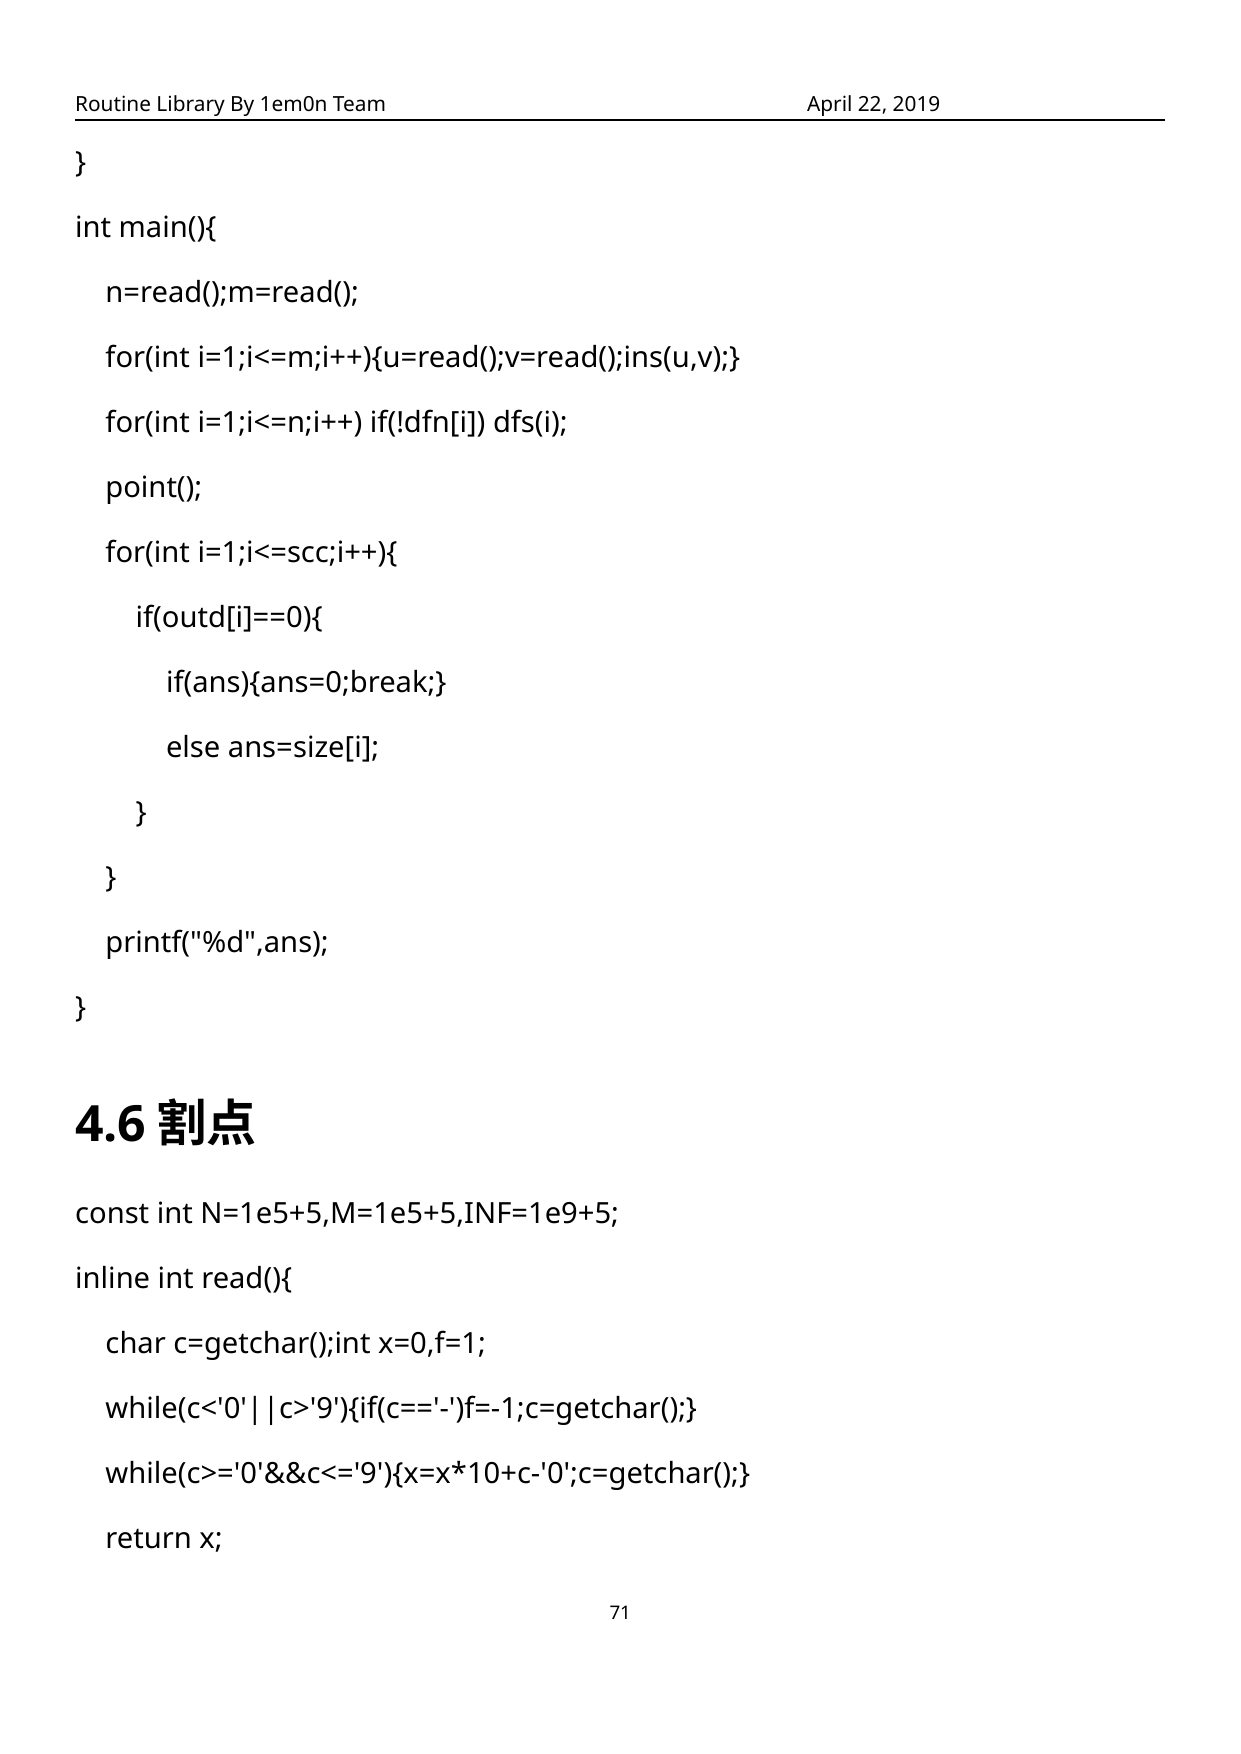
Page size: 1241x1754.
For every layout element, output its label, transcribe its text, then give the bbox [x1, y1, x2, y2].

text } [75, 779, 1165, 844]
text else ans=size[i]; [75, 714, 1165, 779]
text for(int i=1;i<=n;i++) if(!dfn[i]) dfs(i); [75, 389, 1165, 454]
text for(int i=1;i<=scc;i++){ [75, 519, 1165, 584]
text char c=getchar();int x=0,f=1; [75, 1310, 1165, 1375]
text while(c<'0'||c>'9'){if(c=='-')f=-1;c=getchar();} [75, 1375, 1165, 1440]
text point(); [75, 454, 1165, 519]
text for(int i=1;i<=m;i++){u=read();v=read();ins(u,v);} [75, 324, 1165, 389]
text int main(){ [75, 194, 1165, 259]
text return x; [75, 1505, 1165, 1570]
text } [75, 974, 1165, 1039]
text } [75, 129, 1165, 194]
text } [75, 844, 1165, 909]
text printf("%d",ans); [75, 909, 1165, 974]
text inline int read(){ [75, 1245, 1165, 1310]
text const int N=1e5+5,M=1e5+5,INF=1e9+5; [75, 1180, 1165, 1245]
text n=read();m=read(); [75, 259, 1165, 324]
text if(outd[i]==0){ [75, 584, 1165, 649]
text if(ans){ans=0;break;} [75, 649, 1165, 714]
text while(c>='0'&&c<='9'){x=x*10+c-'0';c=getchar();} [75, 1440, 1165, 1505]
text 4.6割点 [75, 1071, 1165, 1169]
